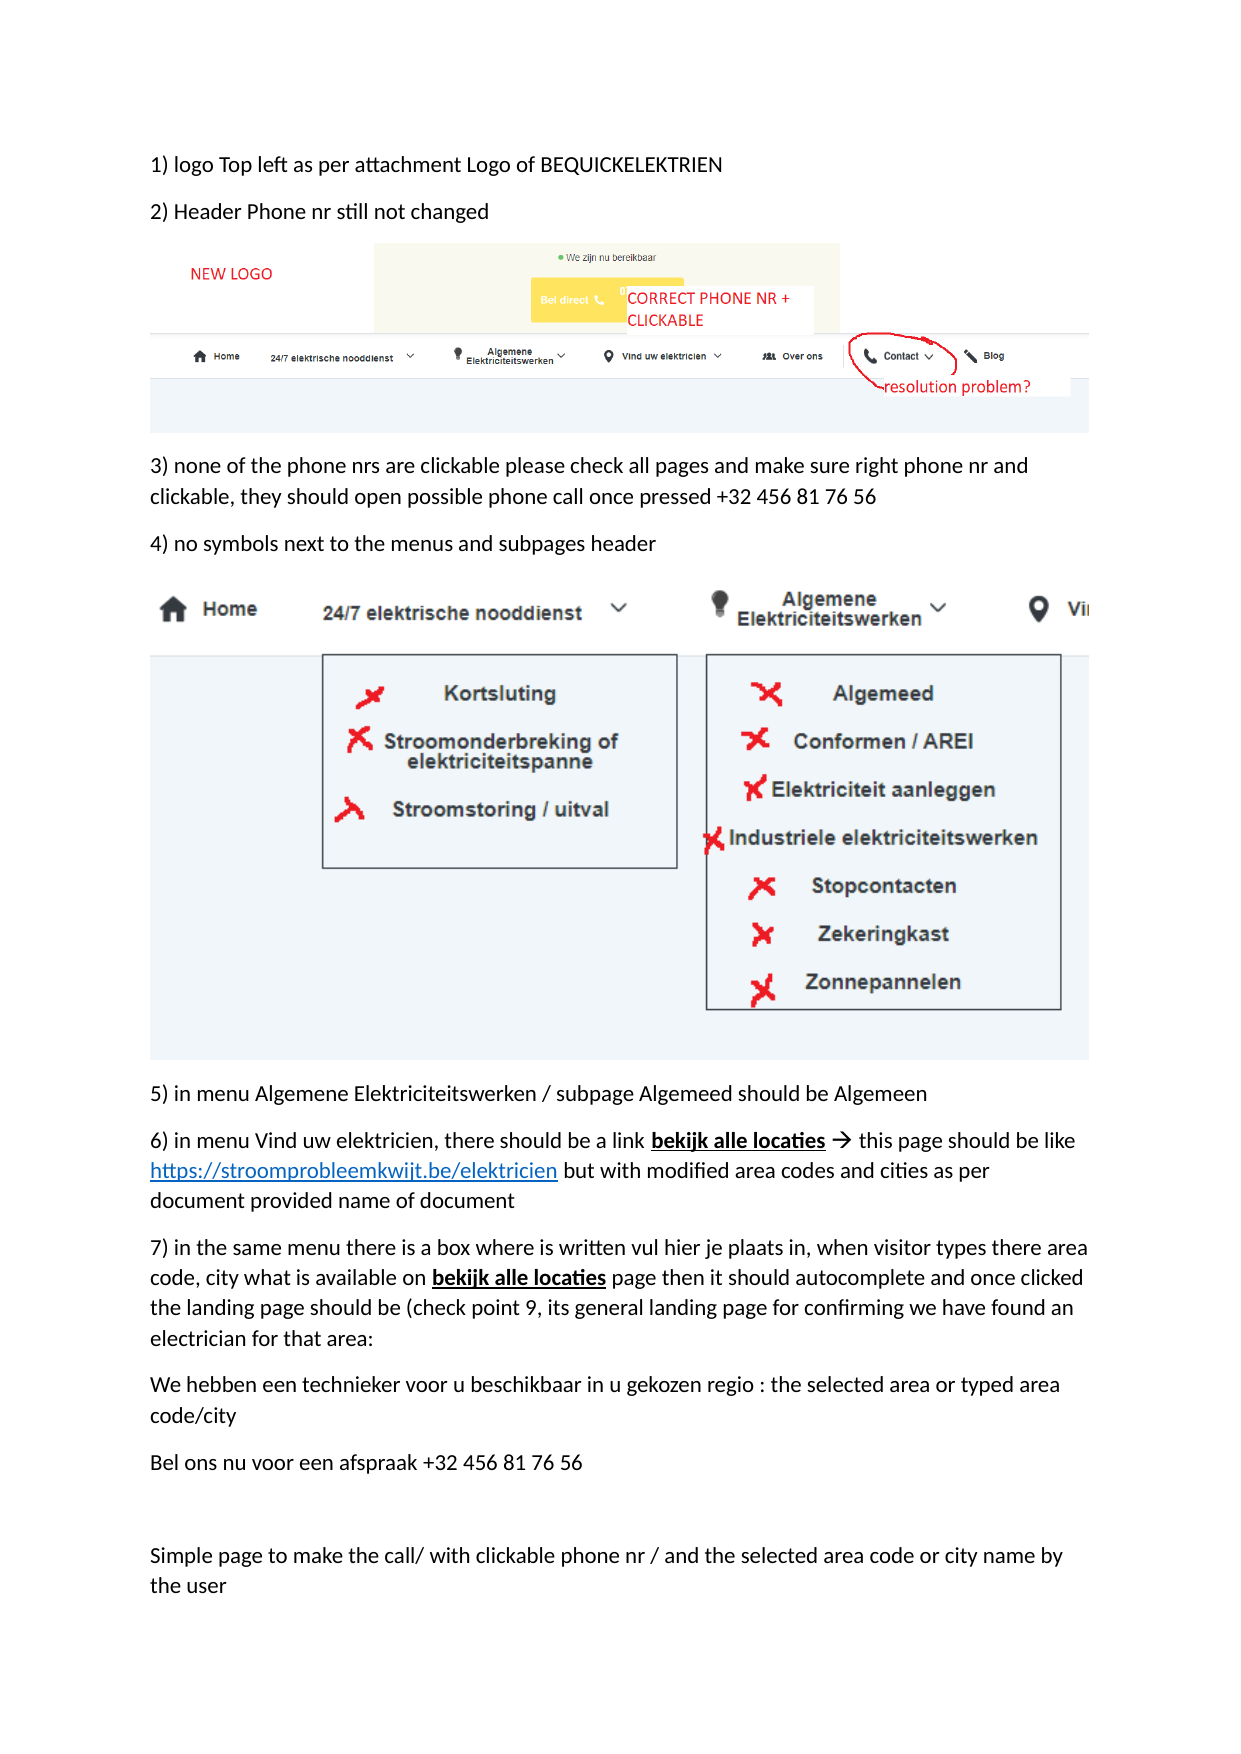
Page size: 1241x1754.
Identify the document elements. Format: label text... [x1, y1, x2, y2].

text 6) in menu Vind uw elektricien, there should be a link bekijk alle locaties this page should be like https://stroomprobleemkwijt.be/elektricien but with modified area codes and cities as per document provided name of document [150, 1126, 1090, 1214]
text 1) logo Top left as per attachment Logo of BEQUICKELEKTRIEN [150, 150, 1090, 178]
picture [150, 575, 1089, 1060]
text 4) no symbols next to the menus and subpages header [150, 529, 1090, 557]
text We hebben een technieker voor u beschikbaar in u gekozen regio : the selected area or typed area code/city [150, 1371, 1090, 1429]
text 7) in the same menu there is a box where is written vul hier je plaats in, when visitor types there area code, city what is available on bekijk alle locaties page then it should autocomplete and once clicked the landing page should be (check point 9, its general landing page for confirming we have found an electrician for that area: [150, 1233, 1090, 1352]
picture [150, 243, 1089, 433]
text 3) none of the phone nrs are clickable please check all pages and make sure right phone nr and clickable, they should open possible phone call once pressed +32 456 81 76 56 [150, 452, 1090, 510]
text 5) in menu Algemene Elektriciteitswerken / subpage Algemeed should be Algemeen [150, 1079, 1090, 1107]
text Bel ons nu voor een afspraak +32 456 81 76 56 [150, 1448, 1090, 1476]
text 2) Header Phone nr still not changed [150, 197, 1090, 225]
text Simple page to make the call/ with clickable phone nr / and the selected area code or city name by the user [150, 1541, 1090, 1599]
